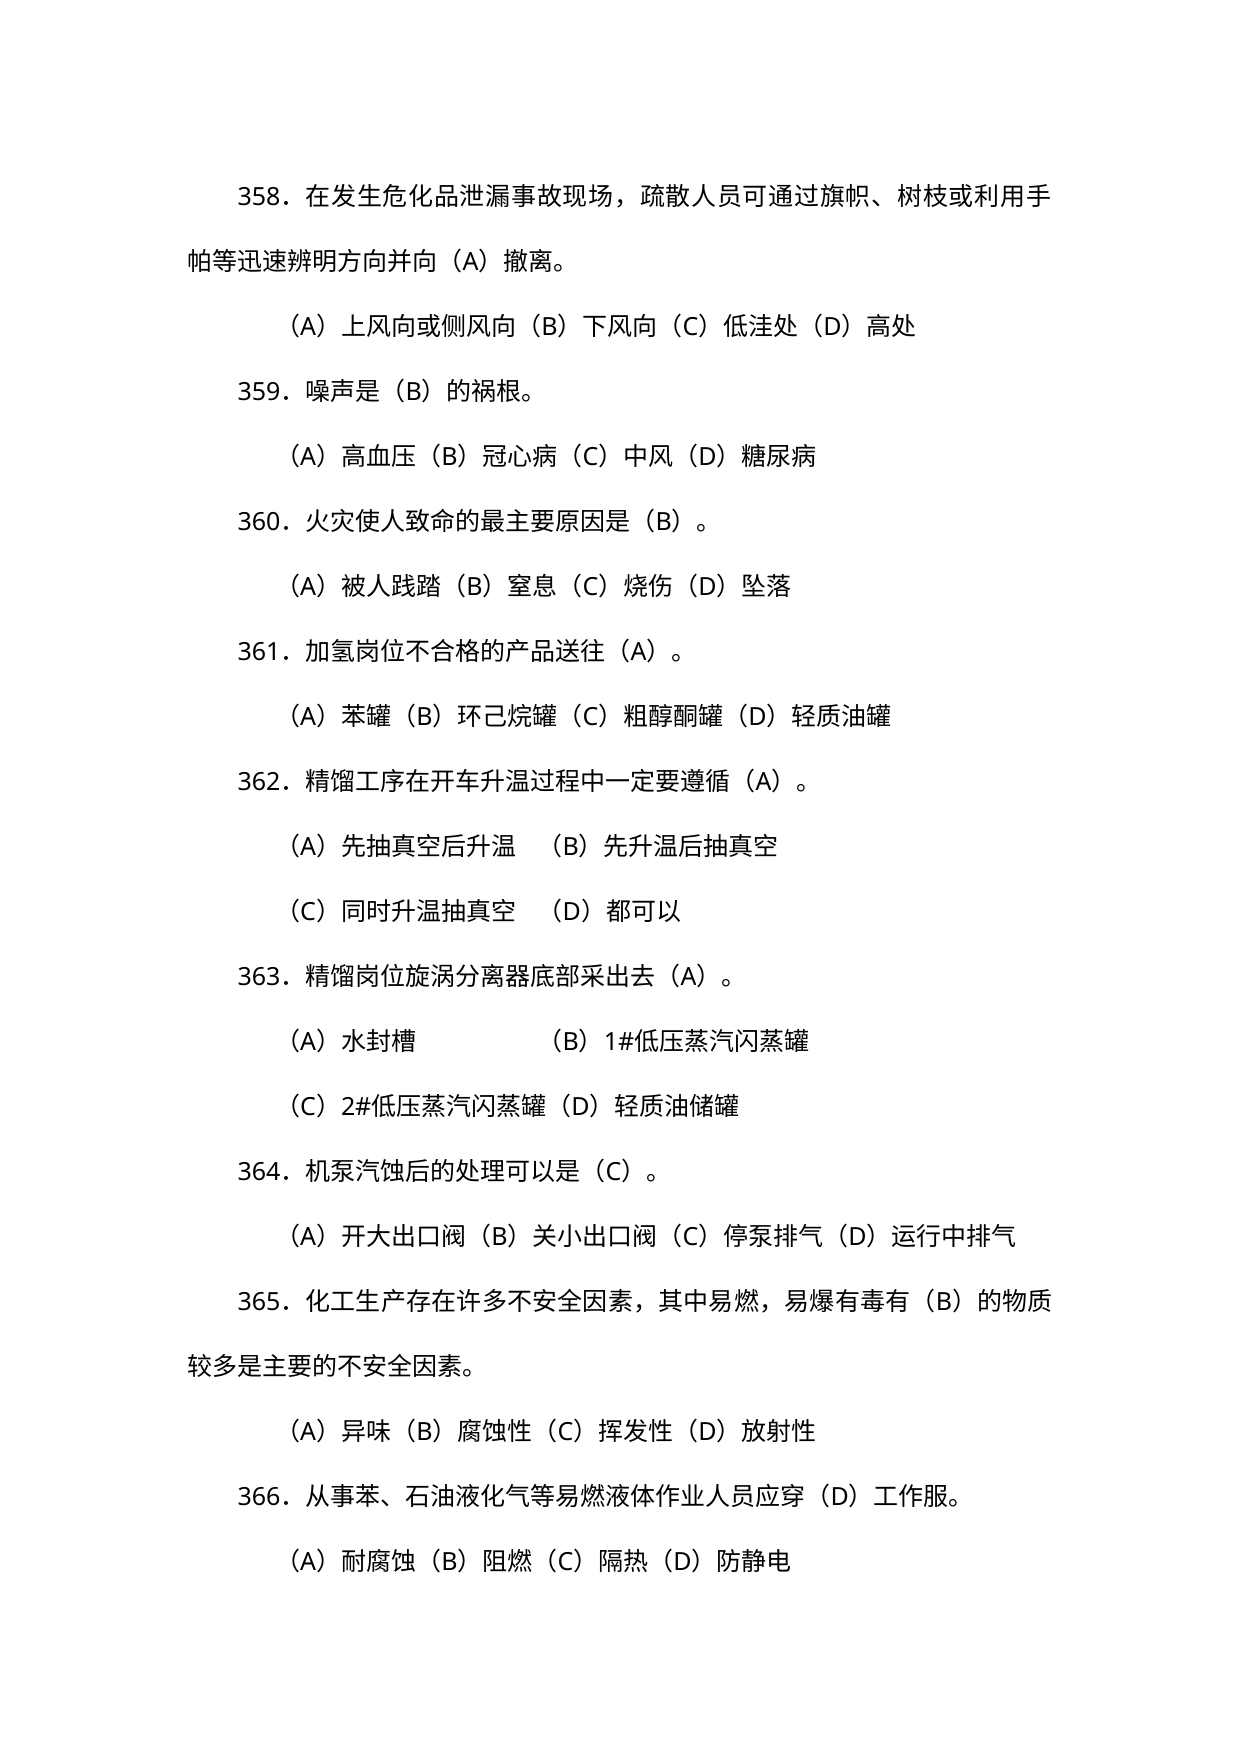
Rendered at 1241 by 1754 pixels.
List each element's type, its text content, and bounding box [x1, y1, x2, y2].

text （A）上风向或侧风向（B）下风向（C）低洼处（D）高处 [231, 292, 1053, 357]
list 机泵汽蚀后的处理可以是（C）。 [187, 1137, 1053, 1202]
text （A）高血压（B）冠心病（C）中风（D）糖尿病 [231, 422, 1053, 487]
list 精馏岗位旋涡分离器底部采出去（A）。 [187, 942, 1053, 1007]
text （A）开大出口阀（B）关小出口阀（C）停泵排气（D）运行中排气 [231, 1202, 1053, 1267]
text （A）被人践踏（B）窒息（C）烧伤（D）坠落 [231, 552, 1053, 617]
list 水封槽 （B）1#低压蒸汽闪蒸罐 [231, 1007, 1053, 1072]
list 精馏工序在开车升温过程中一定要遵循（A）。 [187, 747, 1053, 812]
text （A）苯罐（B）环己烷罐（C）粗醇酮罐（D）轻质油罐 [231, 682, 1053, 747]
list 火灾使人致命的最主要原因是（B）。 [187, 487, 1053, 552]
list 噪声是（B）的祸根。 [187, 357, 1053, 422]
text （A）耐腐蚀（B）阻燃（C）隔热（D）防静电 [231, 1527, 1053, 1592]
list 先抽真空后升温 （B）先升温后抽真空 [231, 812, 1053, 877]
list 化工生产存在许多不安全因素，其中易燃，易爆有毒有（B）的物质较多是主要的不安全因素。 [187, 1267, 1053, 1397]
text （C）2#低压蒸汽闪蒸罐（D）轻质油储罐 [231, 1072, 1053, 1137]
list 在发生危化品泄漏事故现场，疏散人员可通过旗帜、树枝或利用手帕等迅速辨明方向并向（A）撤离。 [187, 162, 1053, 292]
text （C）同时升温抽真空 （D）都可以 [231, 877, 1053, 942]
list 从事苯、石油液化气等易燃液体作业人员应穿（D）工作服。 [187, 1462, 1053, 1527]
list 加氢岗位不合格的产品送往（A）。 [187, 617, 1053, 682]
text （A）异味（B）腐蚀性（C）挥发性（D）放射性 [231, 1397, 1053, 1462]
